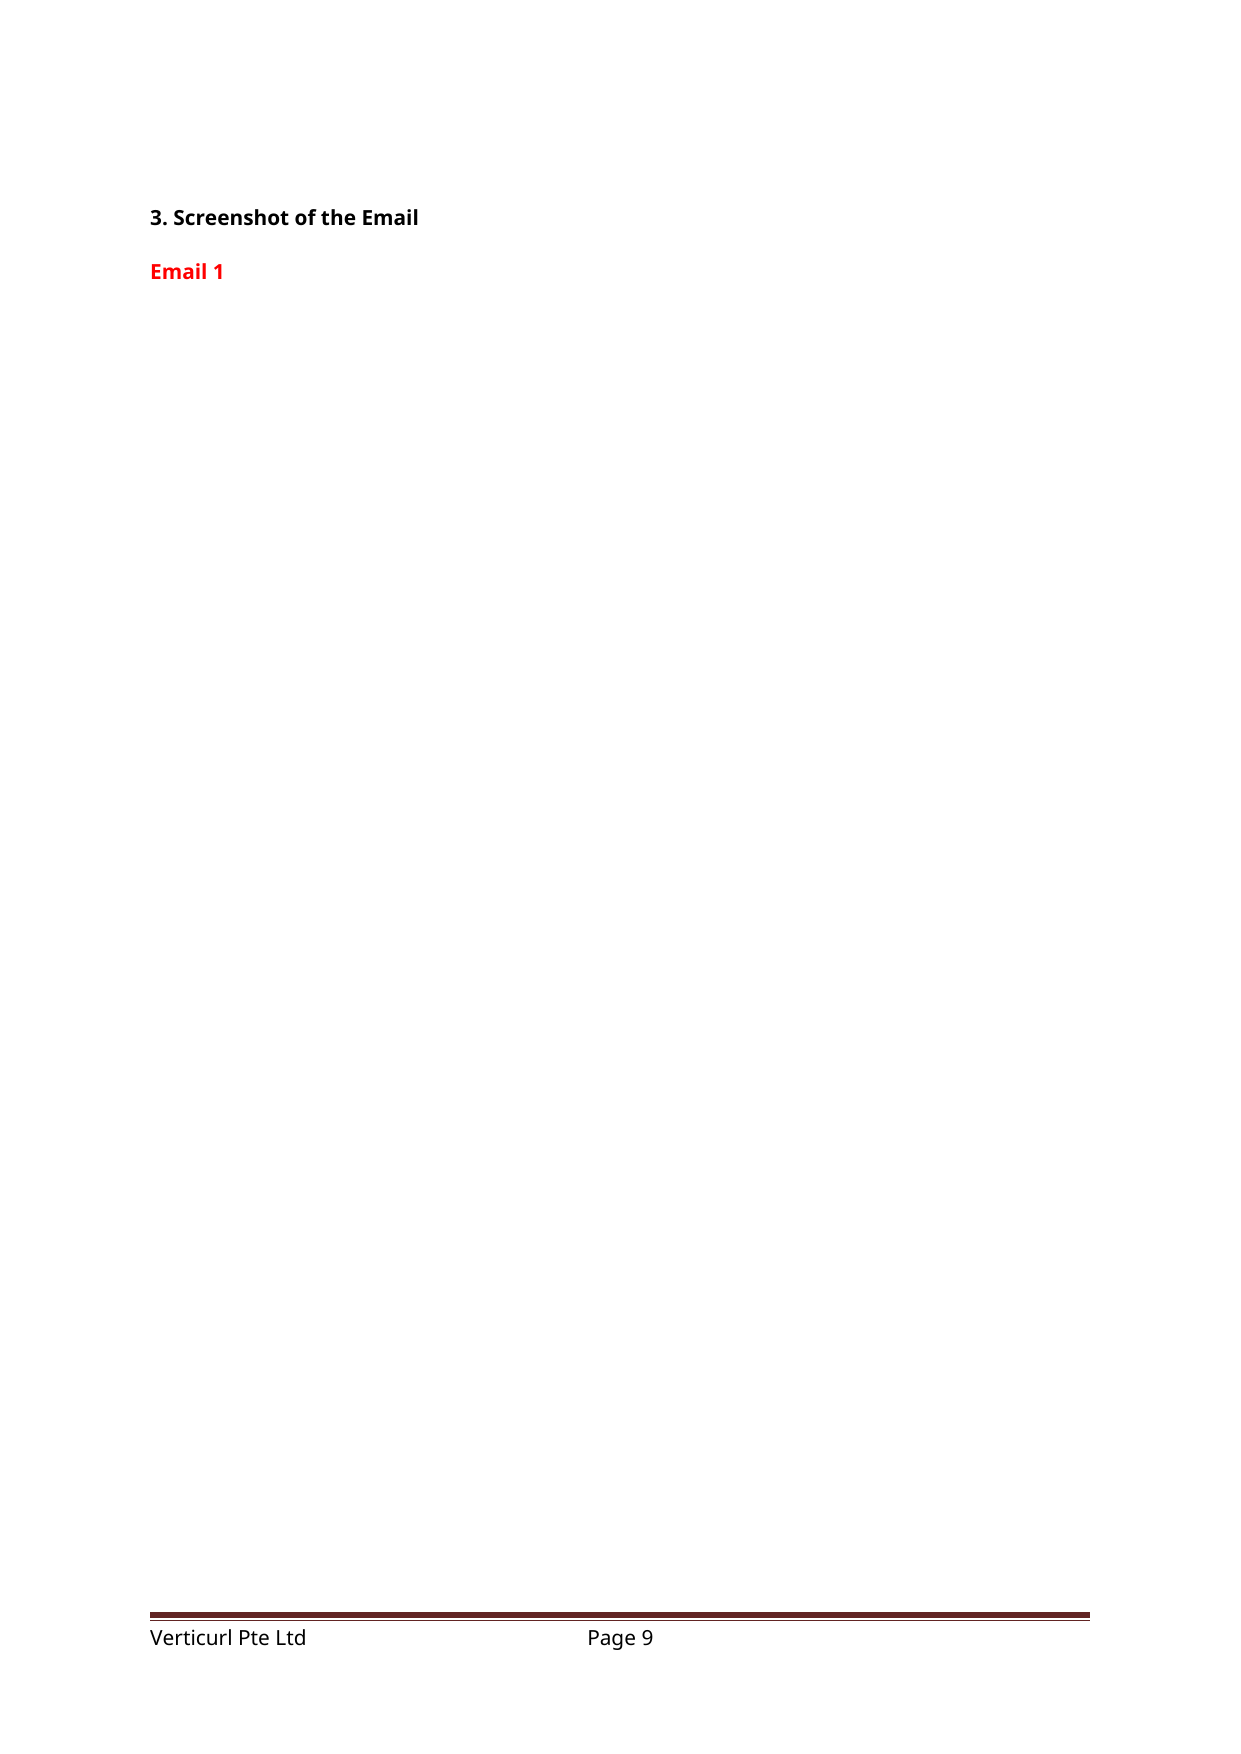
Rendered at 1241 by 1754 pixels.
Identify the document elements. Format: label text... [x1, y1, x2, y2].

text Email 1 [150, 257, 1090, 285]
text 3. Screenshot of the Email [150, 203, 1090, 232]
